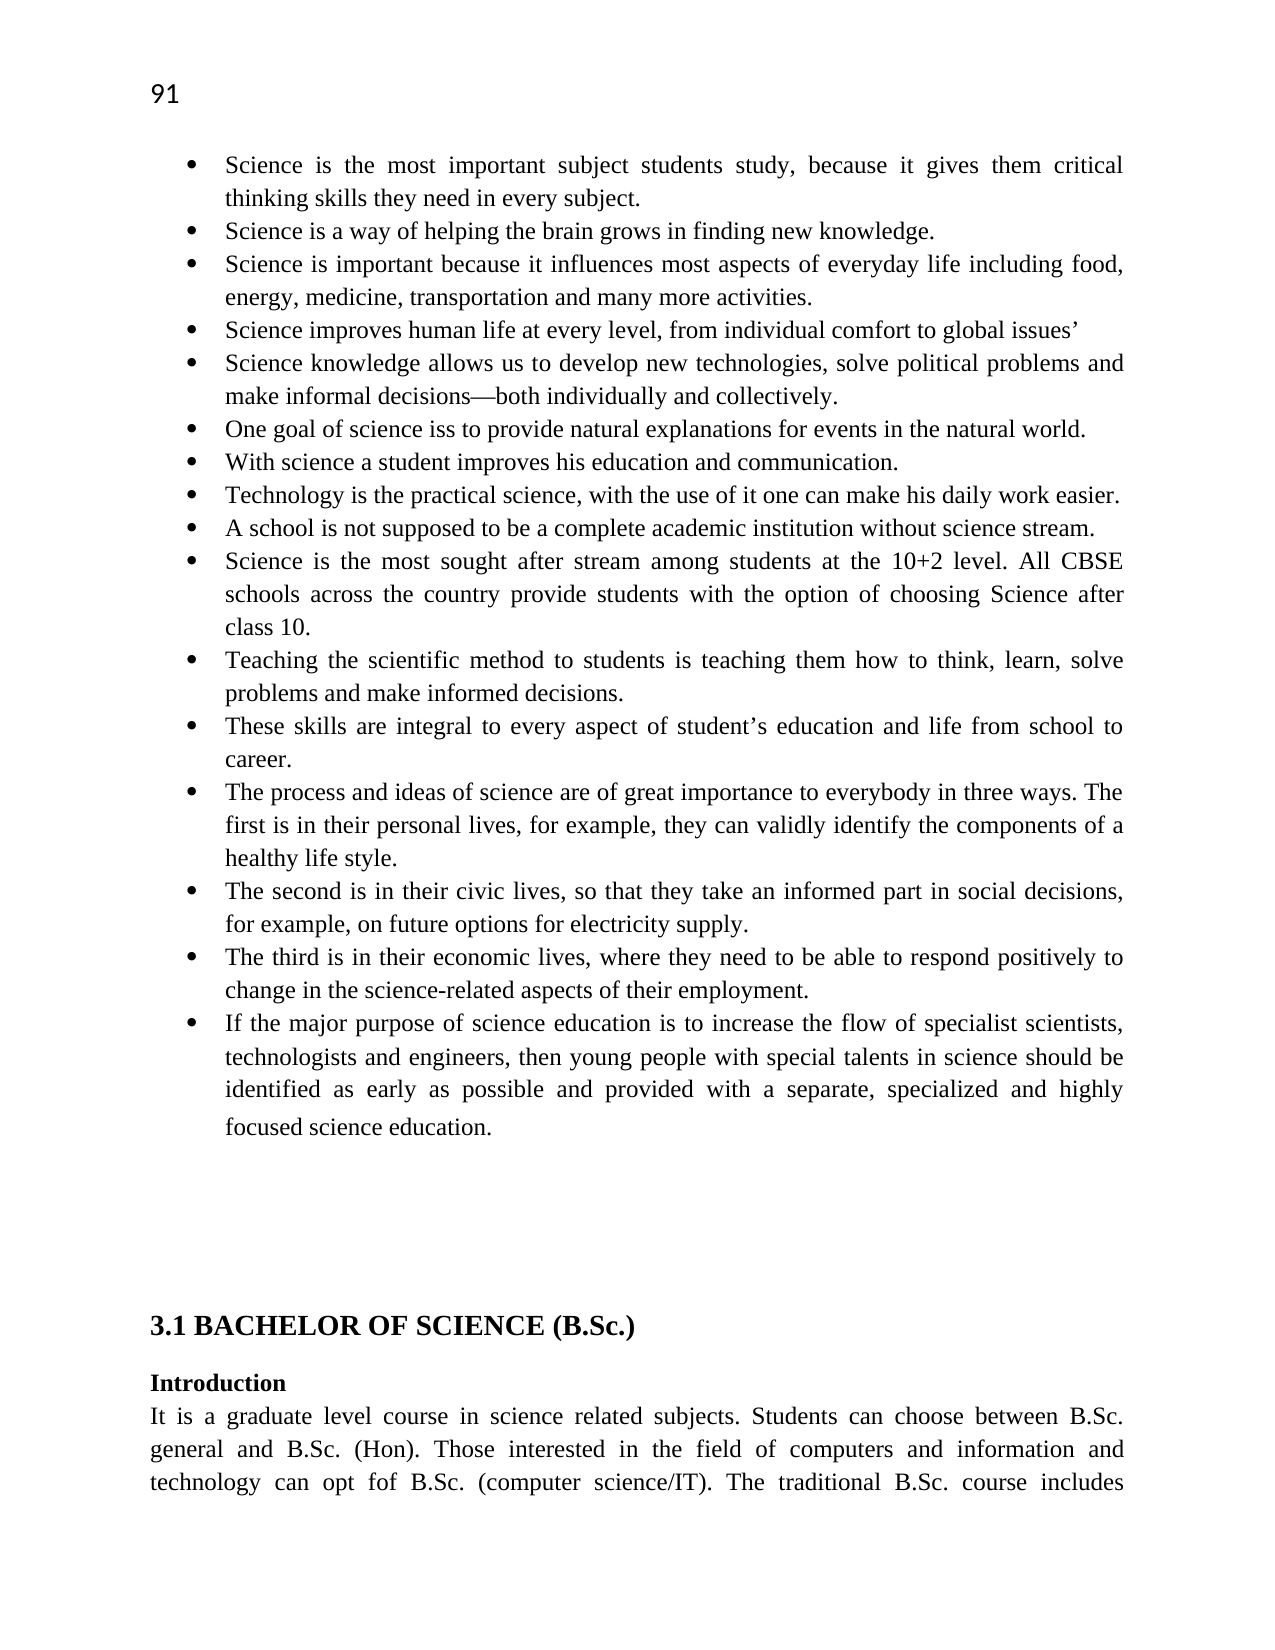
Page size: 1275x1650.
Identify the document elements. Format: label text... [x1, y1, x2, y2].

list If the major purpose of science education is to increase the flow of specialist scientists, technologists and engineers, then young people with special talents in science should be identified as early as possible and provided with a separate, specialized and highly focused science education. [187, 1008, 1125, 1142]
list Science is the most sought after stream among students at the 10+2 level. All CBSE schools across the country provide students with the option of choosing Science after class 10. [187, 546, 1125, 641]
list The third is in their economic lives, where they need to be able to respond positively to change in the science-related aspects of their employment. [187, 942, 1125, 1004]
list Science knowledge allows us to develop new technologies, solve political problems and make informal decisions—both individually and collectively. [187, 348, 1125, 410]
list Teaching the scientific method to students is teaching them how to think, learn, solve problems and make informed decisions. [187, 645, 1125, 707]
list These skills are integral to every aspect of student’s education and life from school to career. [187, 711, 1125, 773]
list Science is the most important subject students study, because it gives them critical thinking skills they need in every subject. [187, 150, 1125, 212]
text 3.1 BACHELOR OF SCIENCE (B.Sc.) [150, 1308, 1125, 1342]
list Science is important because it influences most aspects of everyday life including food, energy, medicine, transportation and many more activities. [187, 249, 1125, 311]
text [150, 1401, 1125, 1496]
list One goal of science iss to provide natural explanations for events in the natural world. [187, 414, 1125, 443]
list Technology is the practical science, with the use of it one can make his daily work easier. [187, 480, 1125, 509]
list With science a student improves his education and communication. [187, 447, 1125, 476]
list The process and ideas of science are of great importance to everybody in three ways. The first is in their personal lives, for example, they can validly identify the components of a healthy life style. [187, 777, 1125, 872]
text Introduction [150, 1368, 1125, 1397]
list Science is a way of helping the brain grows in finding new knowledge. [187, 216, 1125, 245]
list Science improves human life at every level, from individual comfort to global issues’ [187, 315, 1125, 344]
list A school is not supposed to be a complete academic institution without science stream. [187, 513, 1125, 542]
list The second is in their civic lives, so that they take an informed part in social decisions, for example, on future options for electricity supply. [187, 876, 1125, 938]
